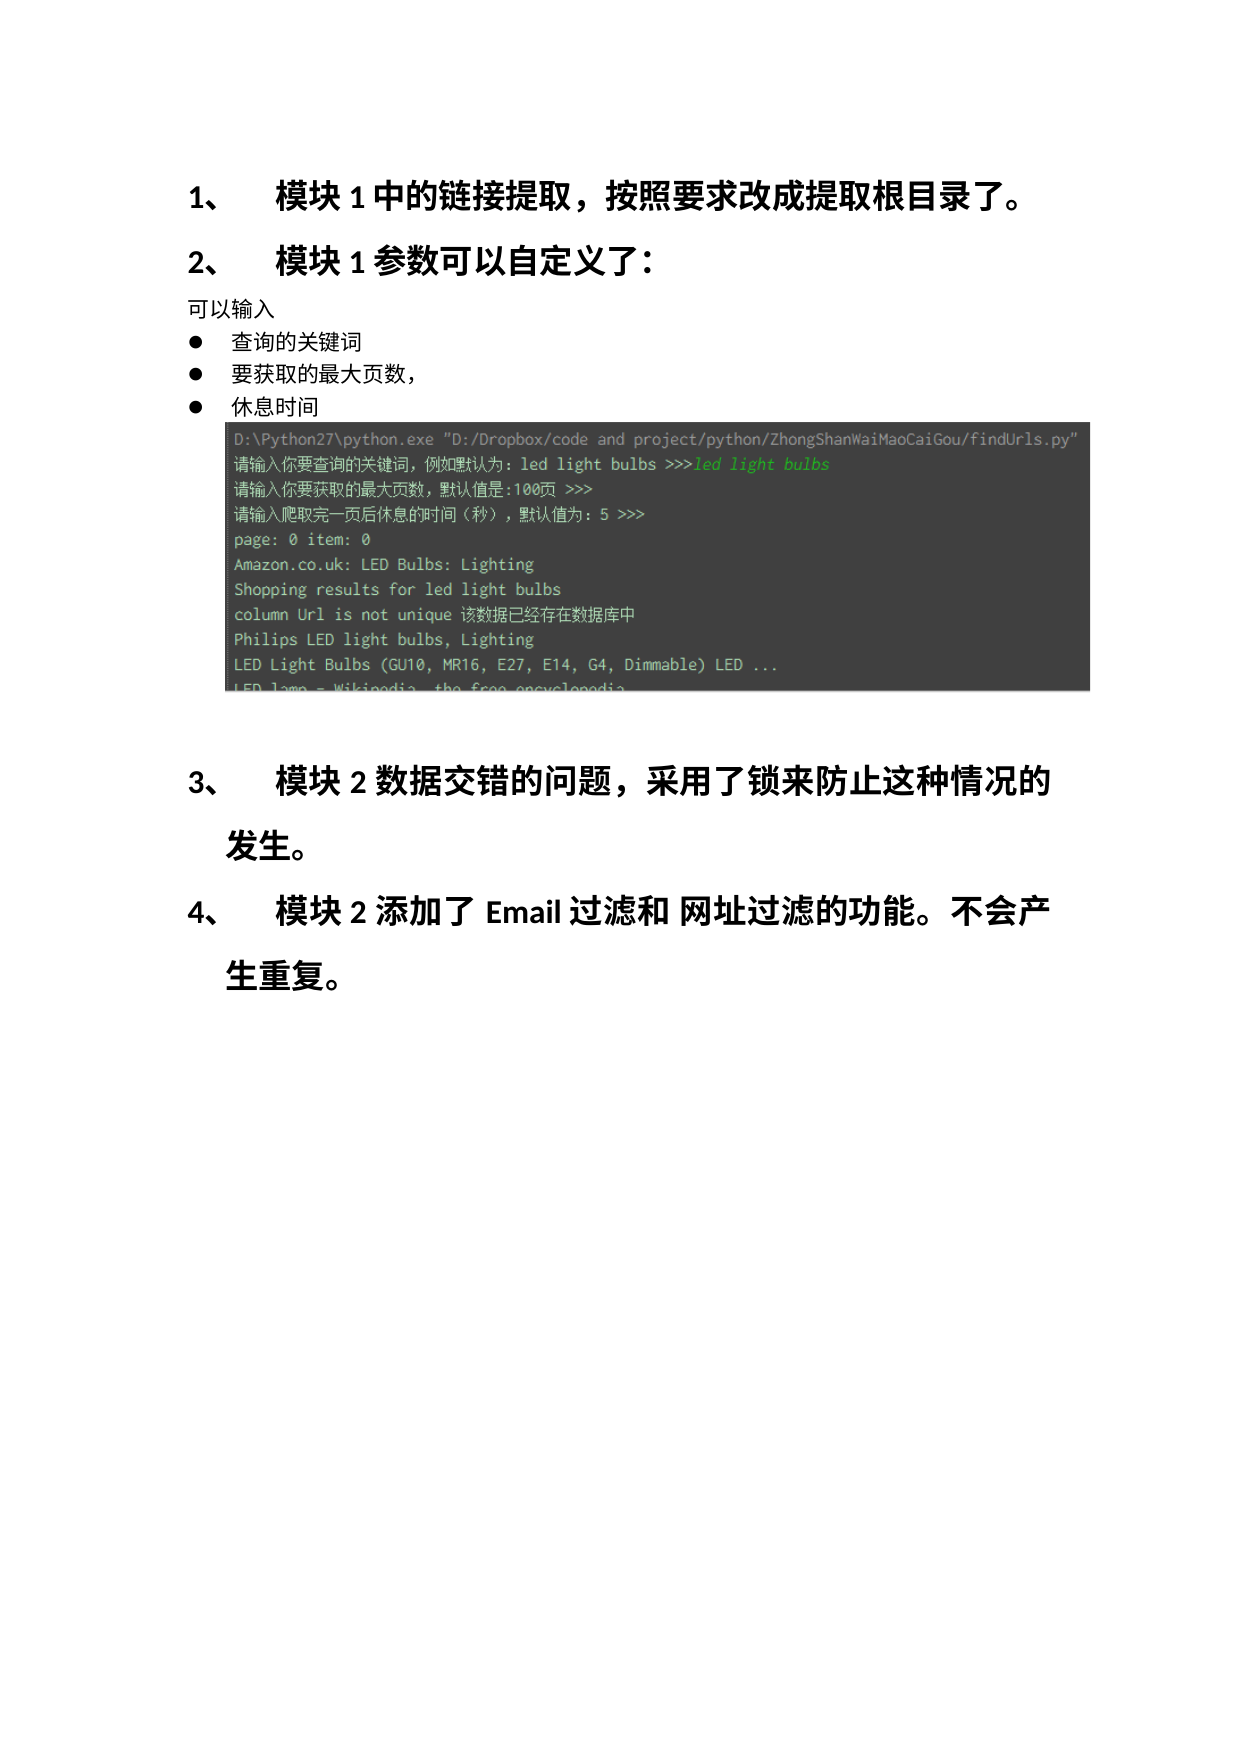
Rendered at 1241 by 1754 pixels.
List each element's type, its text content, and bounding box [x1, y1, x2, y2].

list 要获取的最大页数， [187, 357, 1053, 389]
list 模块1中的链接提取，按照要求改成提取根目录了。 [187, 162, 1053, 227]
list 模块1 参数可以自定义了： [187, 227, 1053, 292]
list 模块2 添加了 Email过滤和 网址过滤的功能。不会产生重复。 [187, 877, 1053, 1007]
picture [225, 422, 1091, 693]
list 休息时间 [187, 389, 1053, 422]
list 查询的关键词 [187, 324, 1053, 357]
list 模块2 数据交错的问题，采用了锁来防止这种情况的发生。 [187, 747, 1053, 877]
text 可以输入 [187, 292, 1053, 324]
